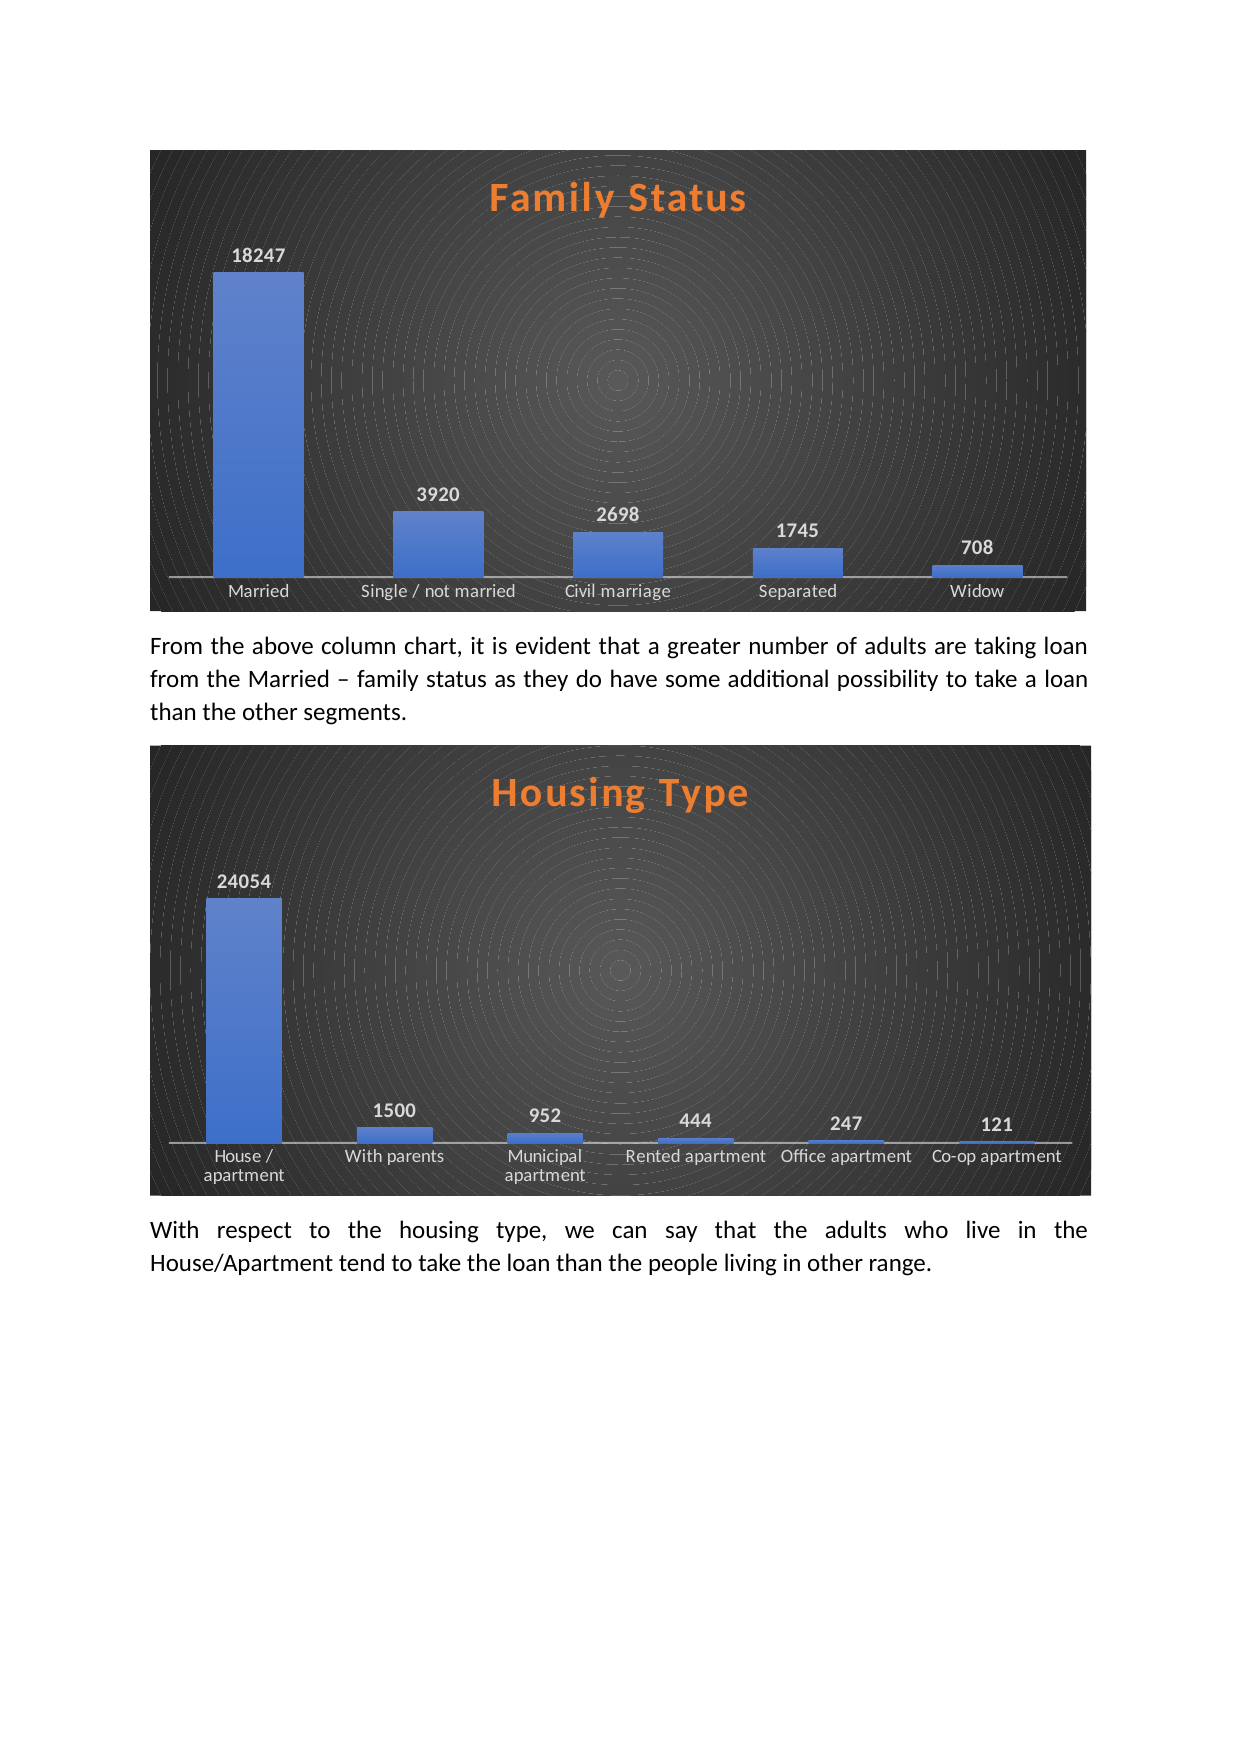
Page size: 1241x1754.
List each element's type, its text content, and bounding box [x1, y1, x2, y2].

text With respect to the housing type, we can say that the adults who live in the House/Apartment tend to take the loan than the people living in other range. [150, 1245, 1090, 1278]
text From the above column chart, it is evident that a greater number of adults are taking loan from the Married – family status as they do have some additional possibility to take a loan than the other segments. [150, 693, 1090, 726]
